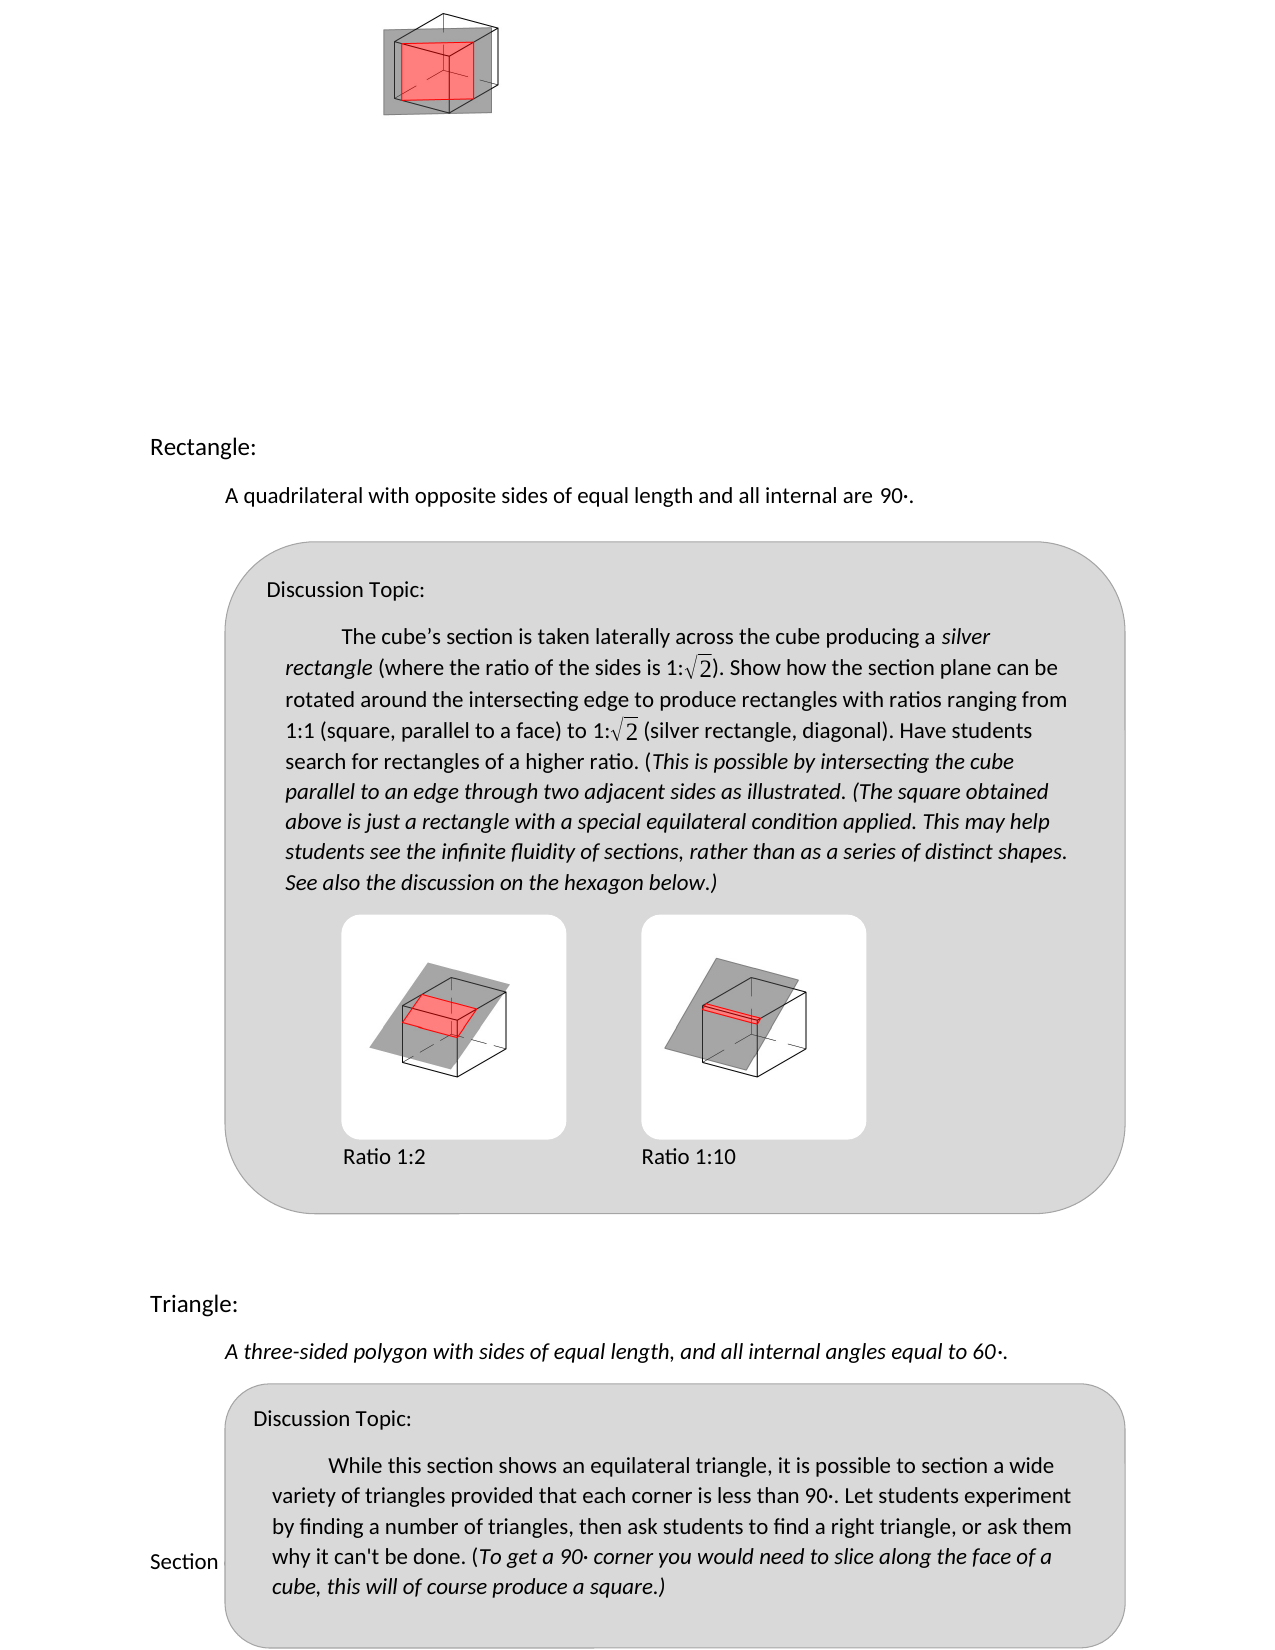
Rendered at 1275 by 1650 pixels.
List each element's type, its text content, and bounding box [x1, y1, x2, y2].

picture [641, 914, 867, 1140]
text Rectangle: [150, 431, 1125, 462]
text A quadrilateral with opposite sides of equal length and all internal are 90·. [150, 481, 1125, 509]
picture [333, 0, 559, 176]
text A three-sided polygon with sides of equal length, and all internal angles equal to 60·. [150, 1337, 1125, 1365]
picture [341, 914, 567, 1140]
text Triangle: [150, 1288, 1125, 1318]
